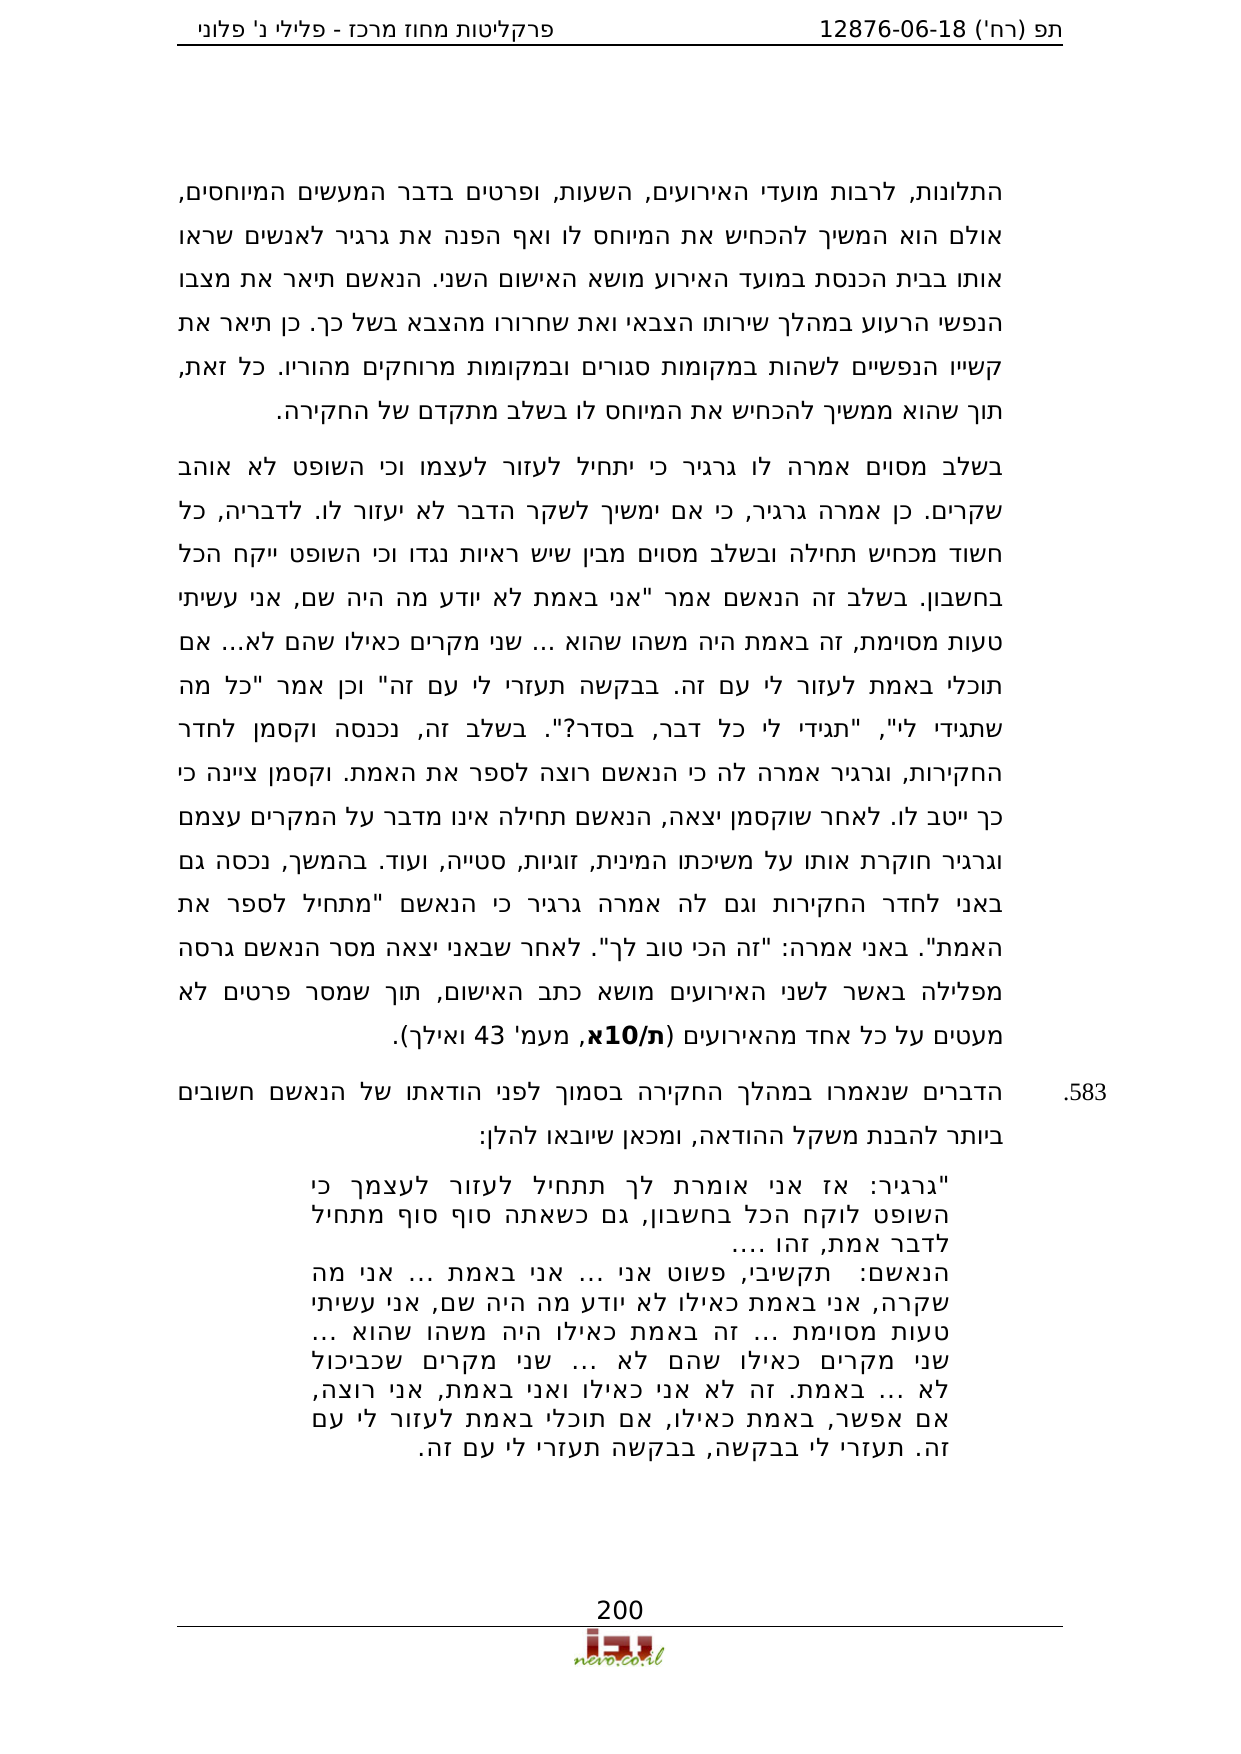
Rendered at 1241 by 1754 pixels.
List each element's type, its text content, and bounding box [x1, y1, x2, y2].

text הנאשם: תקשיבי, פשוט אני ... אני באמת ... אני מה שקרה, אני באמת כאילו לא יודע מה היה שם, אני עשיתי טעות מסוימת ... זה באמת כאילו היה משהו שהוא ... שני מקרים כאילו שהם לא ... שני מקרים שכביכול לא ... באמת. זה לא אני כאילו ואני באמת, אני רוצה, אם אפשר, באמת כאילו, אם תוכלי באמת לעזור לי עם זה. תעזרי לי בבקשה, בבקשה תעזרי לי עם זה. [311, 1258, 951, 1463]
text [177, 177, 1063, 425]
list בשלב מסוים אמרה לו גרגיר כי יתחיל לעזור לעצמו וכי השופט לא אוהב שקרים. כן אמרה גרגיר, כי אם ימשיך לשקר הדבר לא יעזור לו. לדבריה, כל חשוד מכחיש תחילה ובשלב מסוים מבין שיש ראיות נגדו וכי השופט ייקח הכל בחשבון. בשלב זה הנאשם אמר "אני באמת לא יודע מה היה שם, אני עשיתי טעות מסוימת, זה באמת היה משהו שהוא ... שני מקרים כאילו שהם לא... אם תוכלי באמת לעזור לי עם זה. בבקשה תעזרי לי עם זה" וכן אמר "כל מה שתגידי לי", "תגידי לי כל דבר, בסדר?". בשלב זה, נכנסה וקסמן לחדר החקירות, וגרגיר אמרה לה כי הנאשם רוצה לספר את האמת. וקסמן ציינה כי כך ייטב לו. לאחר שוקסמן יצאה, הנאשם תחילה אינו מדבר על המקרים עצמם וגרגיר חוקרת אותו על משיכתו המינית, זוגיות, סטייה, ועוד. בהמשך, נכסה גם באני לחדר החקירות וגם לה אמרה גרגיר כי הנאשם "מתחיל לספר את האמת". באני אמרה: "זה הכי טוב לך". לאחר שבאני יצאה מסר הנאשם גרסה מפלילה באשר לשני האירועים מושא כתב האישום, תוך שמסר פרטים לא מעטים על כל אחד מהאירועים (ת/10א, מעמ' 43 ואילך). [177, 452, 1004, 1050]
picture [574, 1628, 666, 1667]
text הדברים שנאמרו במהלך החקירה בסמוך לפני הודאתו של הנאשם חשובים ביותר להבנת משקל ההודאה, ומכאן שיובאו להלן: [177, 1077, 1063, 1150]
text "גרגיר: אז אני אומרת לך תתחיל לעזור לעצמך כי השופט לוקח הכל בחשבון, גם כשאתה סוף סוף מתחיל לדבר אמת, זהו .... [311, 1171, 951, 1258]
